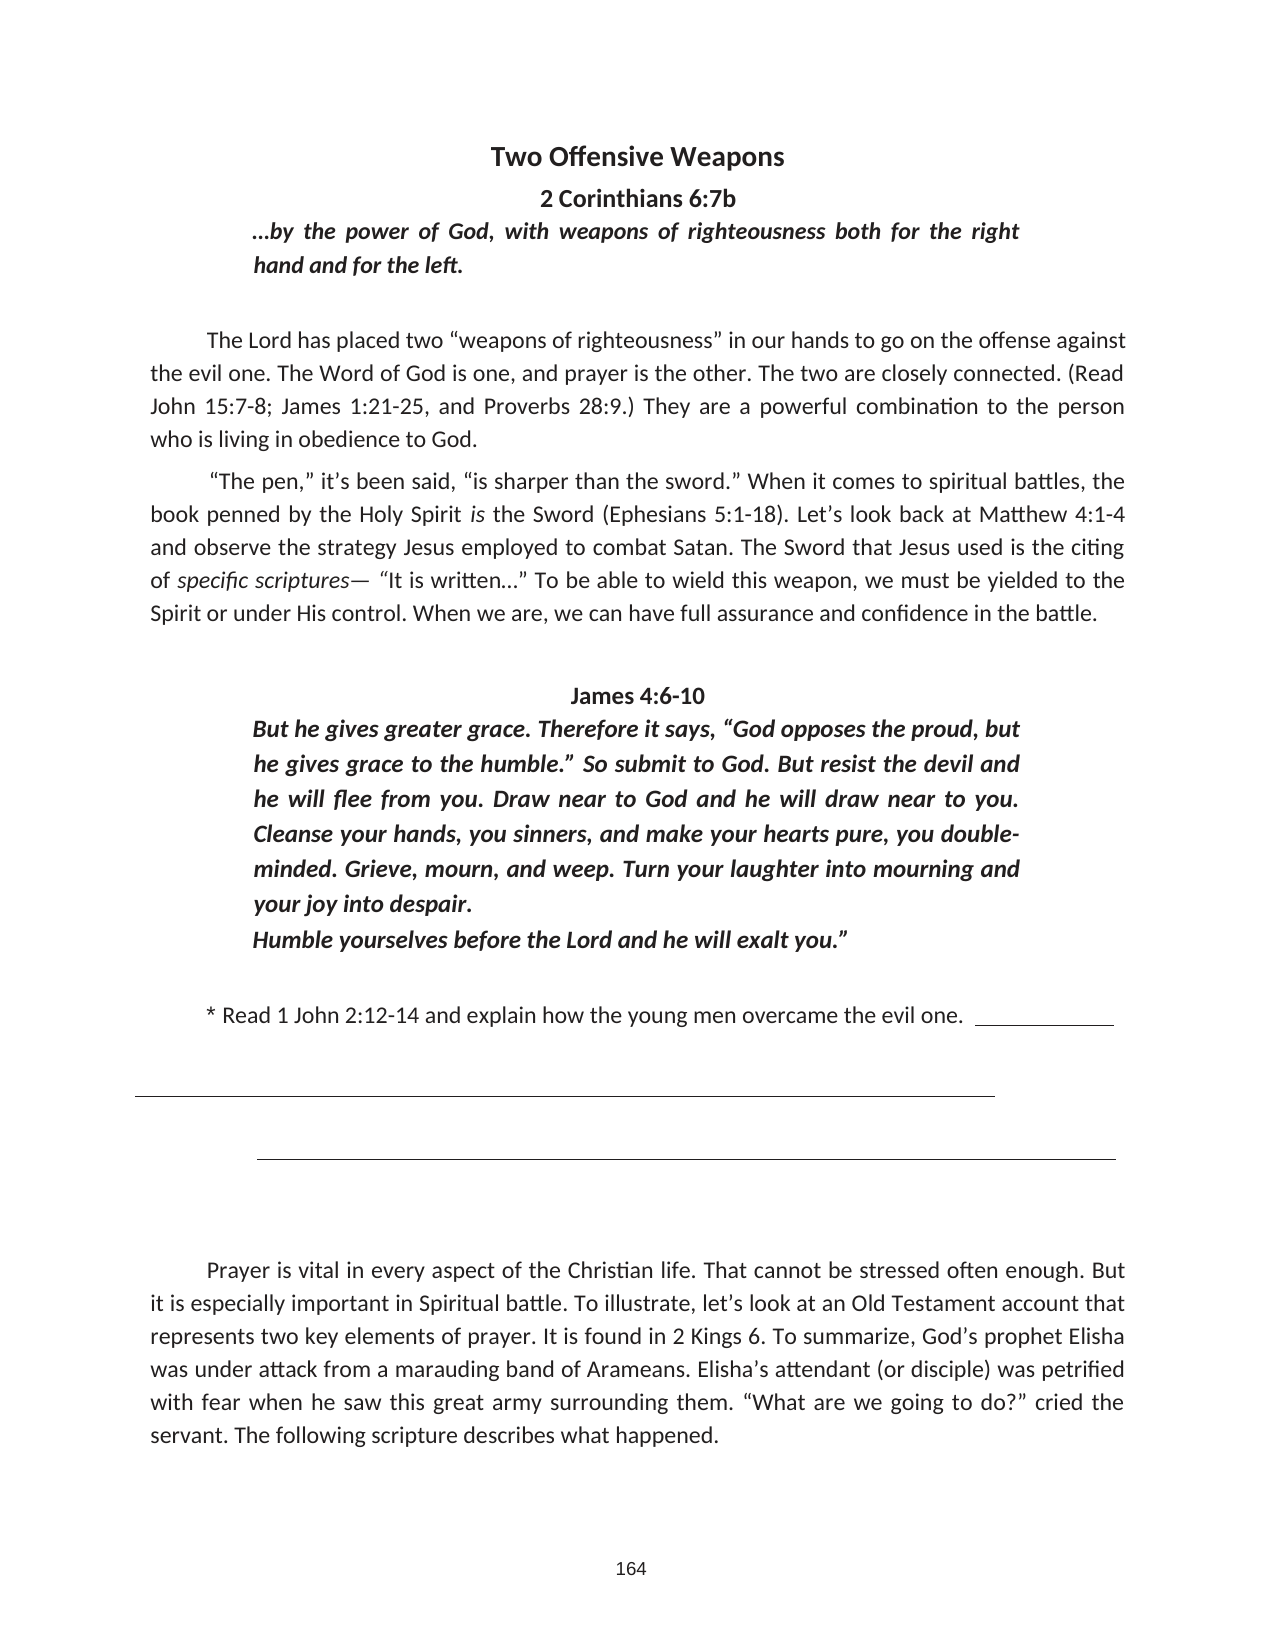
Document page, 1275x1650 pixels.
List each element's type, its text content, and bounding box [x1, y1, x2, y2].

subtitle 2 Corinthians 6:7b [150, 182, 1126, 214]
text …by the power of God, with weapons of righteousness both for the right hand and for the left. [252, 216, 1024, 279]
text Humble yourselves before the Lord and he will exalt you.” [252, 924, 1024, 954]
text Prayer is vital in every aspect of the Christian life. That cannot be stressed often enough. But it is especially important in Spiritual battle. To illustrate, let’s look at an Old Testament account that represents two key elements of prayer. It is found in 2 Kings 6. To summarize, God’s prophet Elisha was under attack from a marauding band of Arameans. Elisha’s attendant (or disciple) was petrified with fear when he saw this great army surrounding them. “What are we going to do?” cried the servant. The following scripture describes what happened. [150, 1255, 1127, 1449]
text But he gives greater grace. Therefore it says, “God opposes the proud, but he gives grace to the humble.” So submit to God. But resist the devil and he will flee from you. Draw near to God and he will draw near to you. Cleanse your hands, you sinners, and make your hearts pure, you double-minded. Grieve, mourn, and weep. Turn your laughter into mourning and your joy into despair. [252, 713, 1024, 919]
text “The pen,” it’s been said, “is sharper than the sword.” When it comes to spiritual battles, the book penned by the Holy Spirit is the Sword (Ephesians 5:1-18). Let’s look back at Matthew 4:1-4 and observe the strategy Jesus employed to combat Satan. The Sword that Jesus used is the citing of specific scriptures— “It is written…” To be able to wield this weapon, we must be yielded to the Spirit or under His control. When we are, we can have full assurance and confidence in the battle. [150, 466, 1127, 628]
subtitle Two Offensive Weapons [206, 138, 1069, 174]
text The Lord has placed two “weapons of righteousness” in our hands to go on the offense against the evil one. The Word of God is one, and prayer is the other. The two are closely connected. (Read John 15:7-8; James 1:21-25, and Proverbs 28:9.) They are a powerful combination to the person who is living in obedience to God. [150, 325, 1127, 453]
text * Read 1 John 2:12-14 and explain how the young men overcame the evil one. [136, 1000, 1157, 1030]
subtitle James 4:6-10 [150, 680, 1126, 711]
